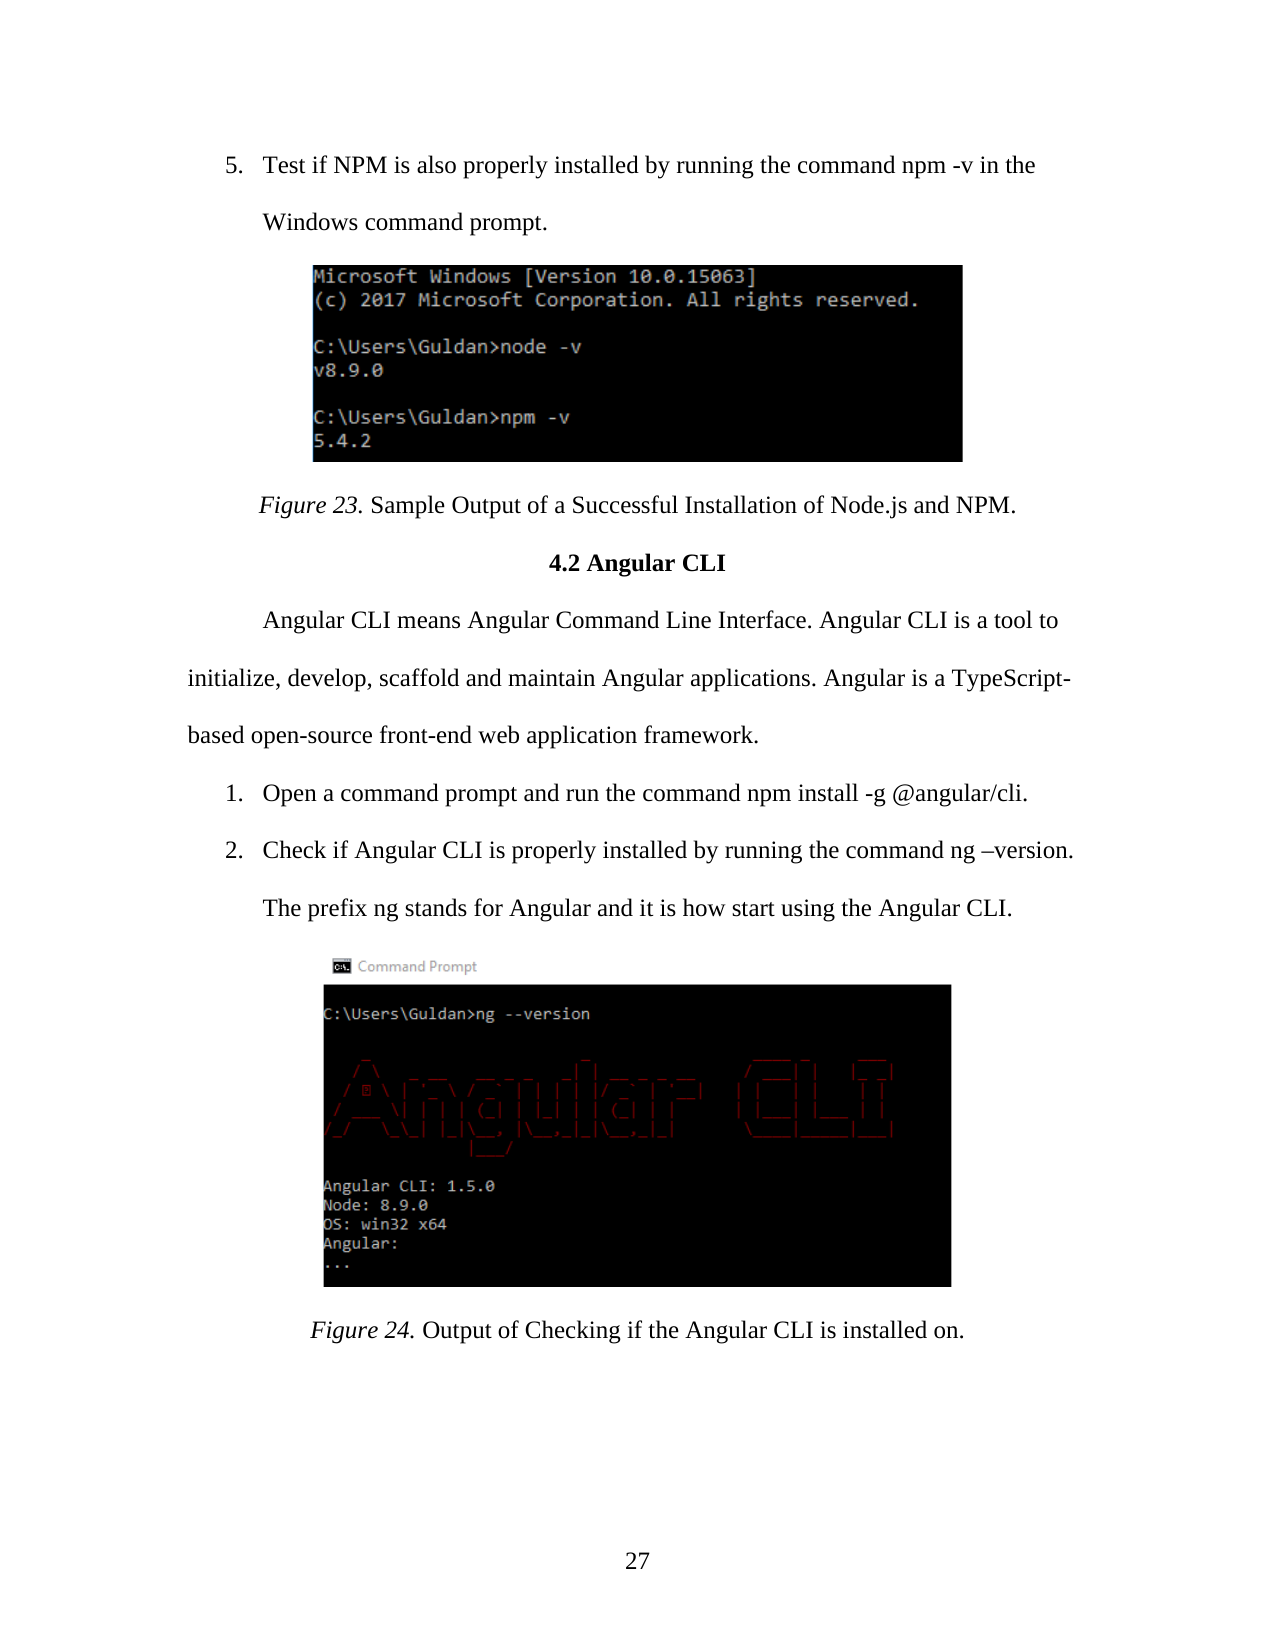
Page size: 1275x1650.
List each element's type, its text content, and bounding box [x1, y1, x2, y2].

picture [312, 265, 963, 462]
list Check if Angular CLI is properly installed by running the command ng –version. The prefix ng stands for Angular and it is how start using the Angular CLI. [225, 836, 1087, 922]
picture [323, 950, 952, 1287]
list Open a command prompt and run the command npm install -g @angular/cli. [225, 778, 1087, 807]
list Test if NPM is also properly installed by running the command npm -v in the Windows command prompt. [225, 150, 1087, 236]
text Figure 23. Sample Output of a Successful Installation of Node.js and NPM. [187, 491, 1087, 519]
text 4.2 Angular CLI [187, 548, 1087, 577]
text Figure 24. Output of Checking if the Angular CLI is installed on. [187, 1315, 1087, 1344]
text Angular CLI means Angular Command Line Interface. Angular CLI is a tool to initialize, develop, scaffold and maintain Angular applications. Angular is a TypeScript-based open-source front-end web application framework. [187, 606, 1087, 749]
